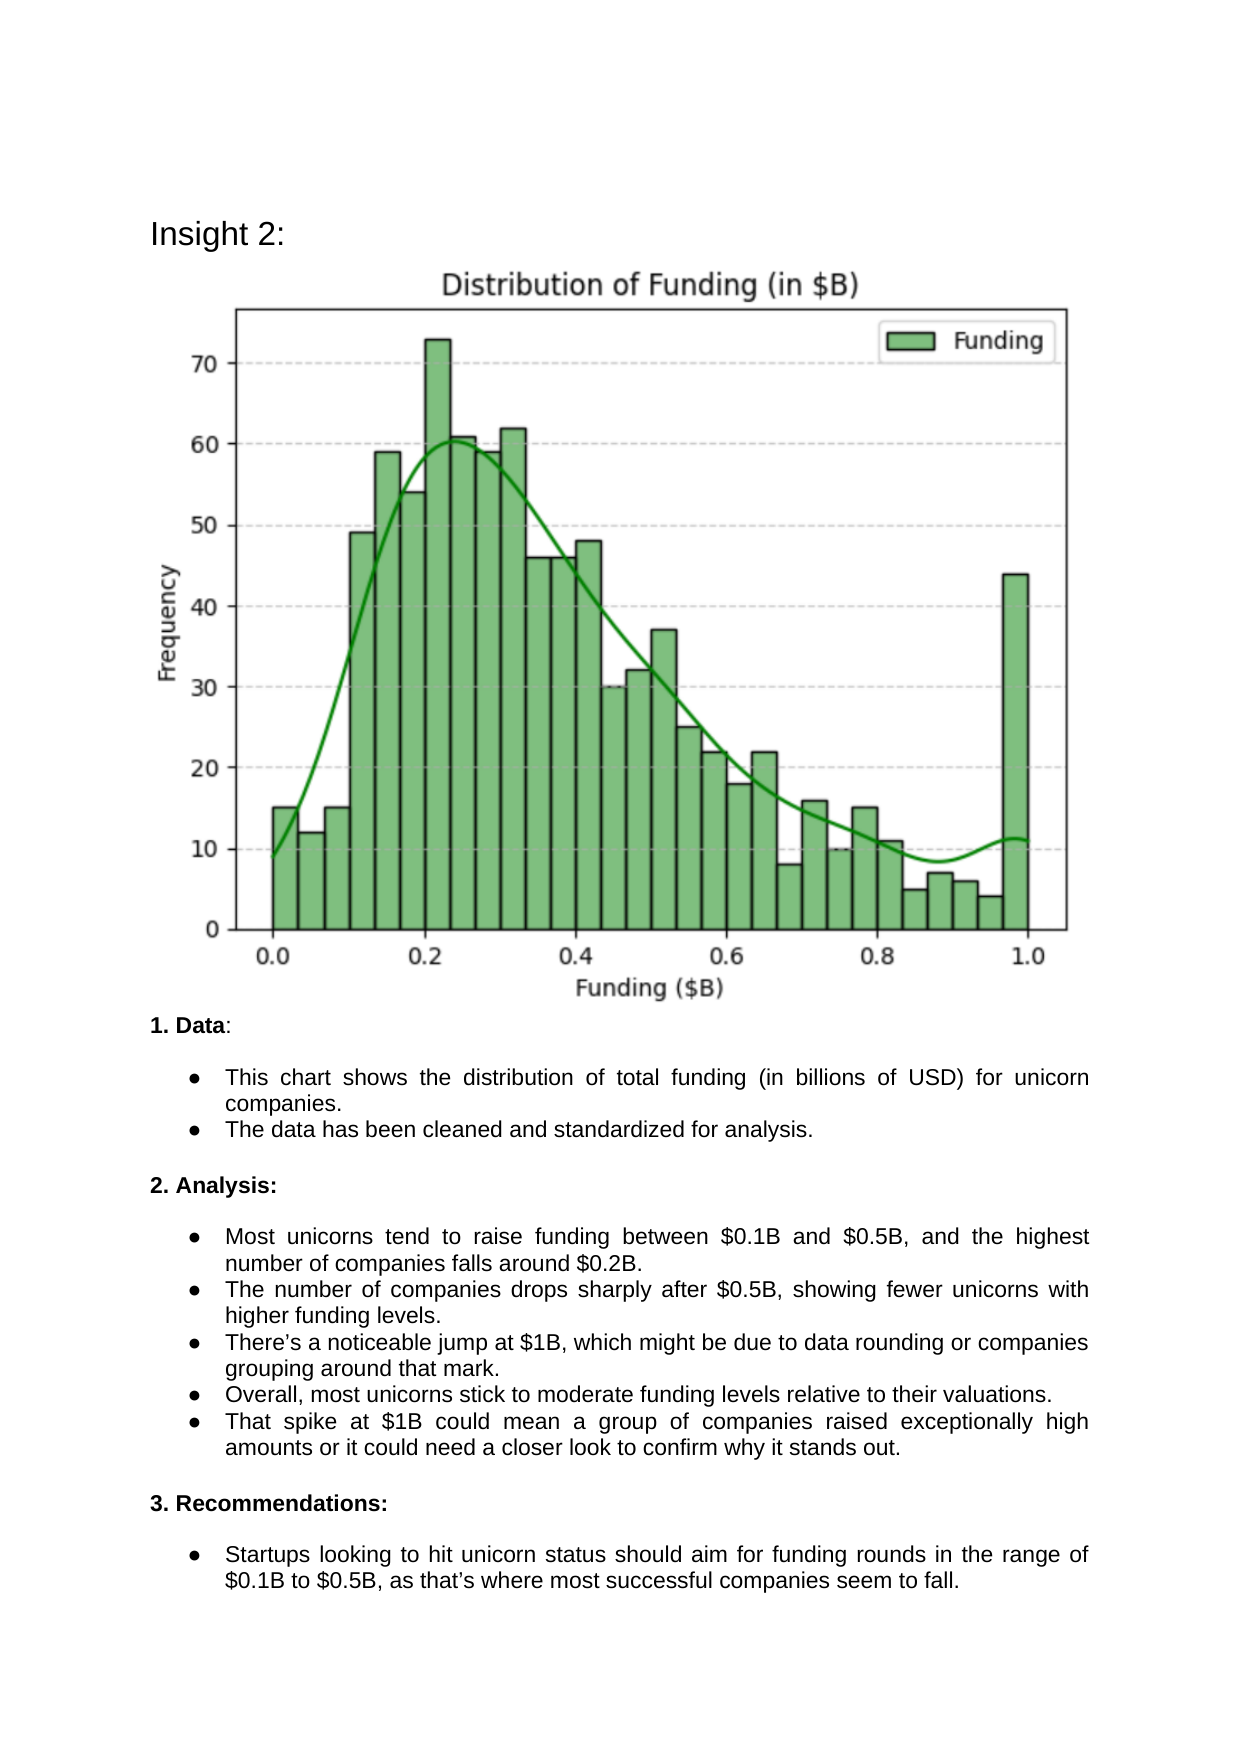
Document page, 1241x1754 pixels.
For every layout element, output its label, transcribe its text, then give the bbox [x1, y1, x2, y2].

list There’s a noticeable jump at $1B, which might be due to data rounding or companies grouping around that mark. [187, 1329, 1090, 1381]
list The data has been cleaned and standardized for analysis. [187, 1116, 1090, 1143]
text 2. Analysis: [150, 1172, 1090, 1198]
list The number of companies drops sharply after $0.5B, showing fewer unicorns with higher funding levels. [187, 1276, 1090, 1329]
text 3. Recommendations: [150, 1490, 1090, 1516]
list Most unicorns tend to raise funding between $0.1B and $0.5B, and the highest number of companies falls around $0.2B. [187, 1223, 1090, 1276]
picture [150, 264, 1091, 1009]
list That spike at $1B could mean a group of companies raised exceptionally high amounts or it could need a closer look to confirm why it stands out. [187, 1408, 1090, 1461]
subtitle Insight 2: [150, 214, 1090, 252]
text 1. Data: [150, 1012, 1090, 1039]
list Overall, most unicorns stick to moderate funding levels relative to their valuations. [187, 1381, 1090, 1408]
list Startups looking to hit unicorn status should aim for funding rounds in the range of $0.1B to $0.5B, as that’s where most successful companies seem to fall. [187, 1541, 1090, 1594]
list This chart shows the distribution of total funding (in billions of USD) for unicorn companies. [187, 1064, 1090, 1116]
